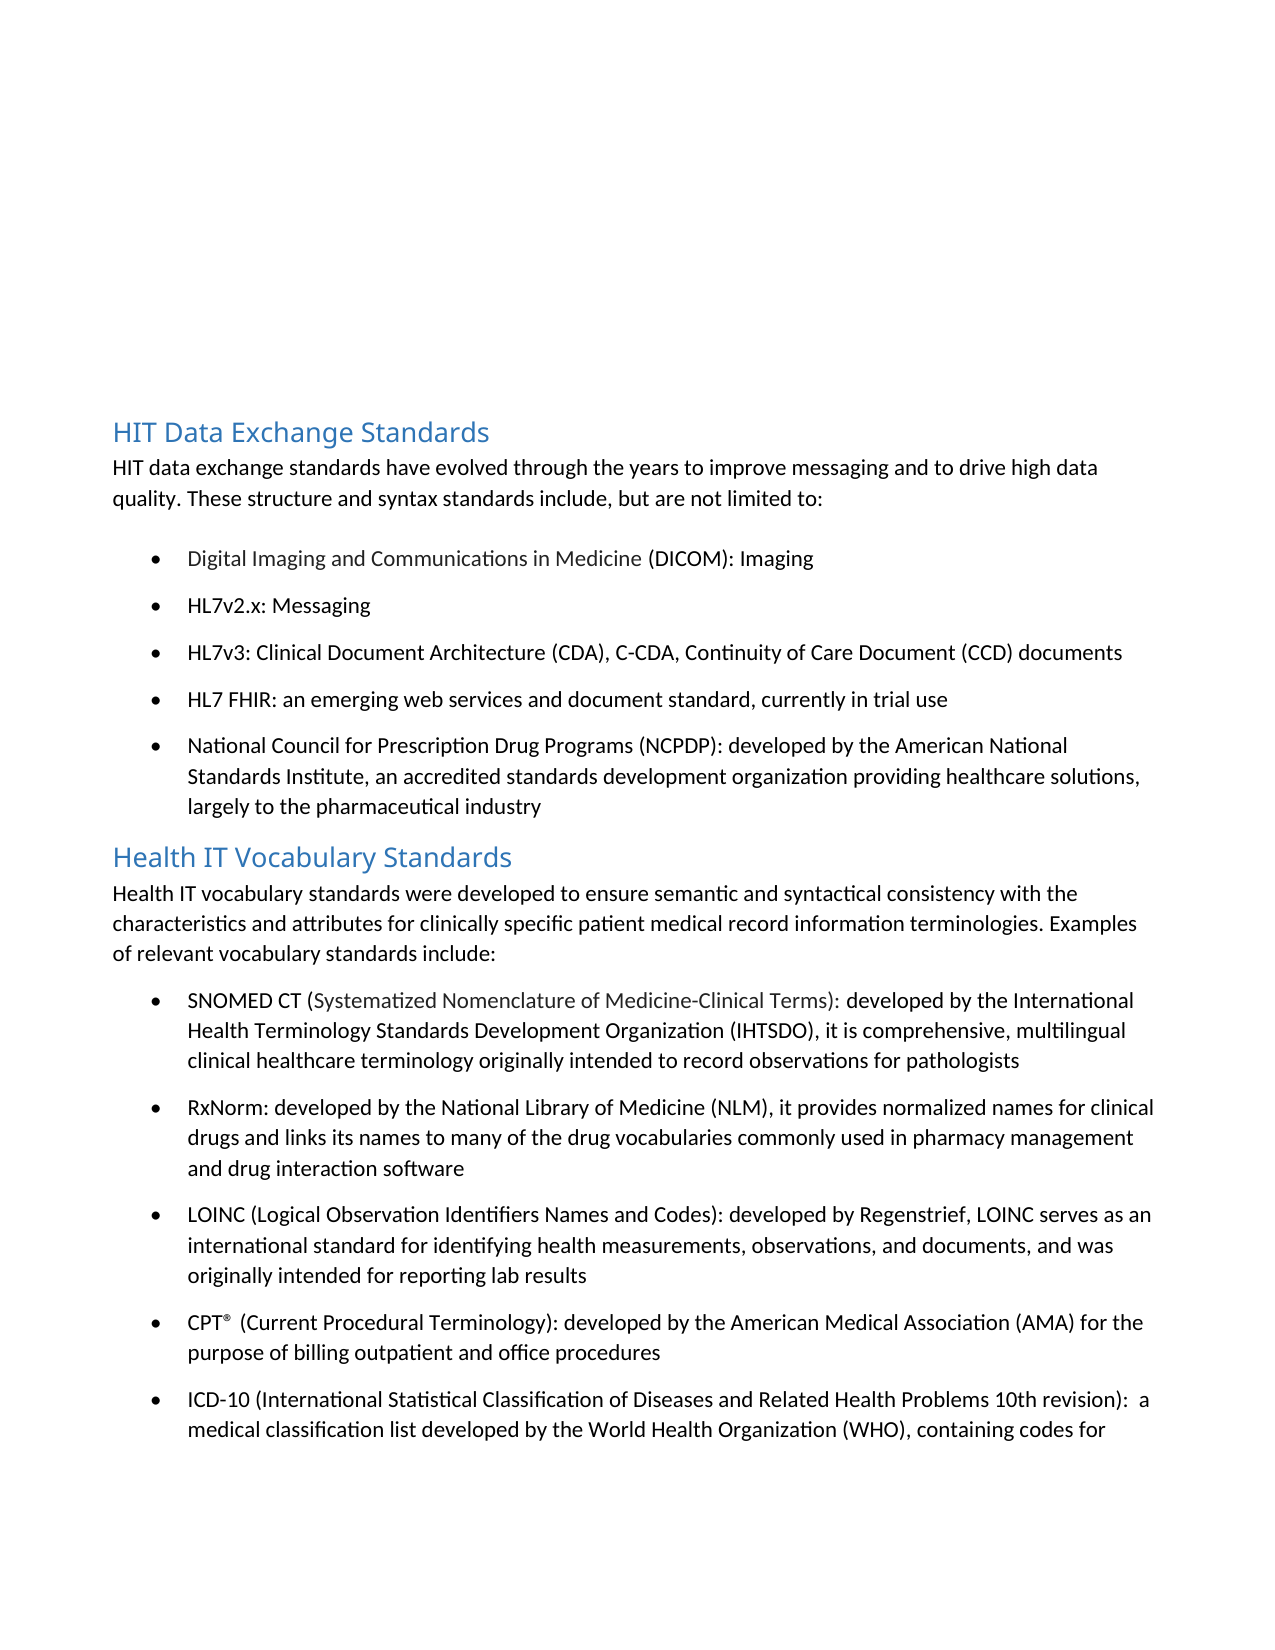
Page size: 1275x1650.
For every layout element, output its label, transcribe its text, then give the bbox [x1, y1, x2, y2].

list CPT® (Current Procedural Terminology): developed by the American Medical Association (AMA) for the purpose of billing outpatient and office procedures [150, 1308, 1162, 1366]
list HL7v2.x: Messaging [150, 591, 1162, 619]
subtitle HIT Data Exchange Standards [112, 414, 1162, 451]
list Digital Imaging and Communications in Medicine (DICOM): Imaging [648, 544, 1162, 572]
list LOINC (Logical Observation Identifiers Names and Codes): developed by Regenstrief, LOINC serves as an international standard for identifying health measurements, observations, and documents, and was originally intended for reporting lab results [150, 1201, 1162, 1289]
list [150, 1385, 1162, 1443]
list SNOMED CT (Systematized Nomenclature of Medicine-Clinical Terms): developed by the International Health Terminology Standards Development Organization (IHTSDO), it is comprehensive, multilingual clinical healthcare terminology originally intended to record observations for pathologists [150, 986, 1162, 1074]
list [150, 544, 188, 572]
list HL7v3: Clinical Document Architecture (CDA), C-CDA, Continuity of Care Document (CCD) documents [546, 638, 1162, 666]
text HIT data exchange standards have evolved through the years to improve messaging and to drive high data quality. These structure and syntax standards include, but are not limited to: [112, 453, 1162, 512]
list HL7 FHIR: an emerging web services and document standard, currently in trial use [150, 685, 1162, 713]
list National Council for Prescription Drug Programs (NCPDP): developed by the American National Standards Institute, an accredited standards development organization providing healthcare solutions, largely to the pharmaceutical industry [150, 732, 1162, 820]
text Health IT vocabulary standards were developed to ensure semantic and syntactical consistency with the characteristics and attributes for clinically specific patient medical record information terminologies. Examples of relevant vocabulary standards include: [112, 879, 1162, 967]
list RxNorm: developed by the National Library of Medicine (NLM), it provides normalized names for clinical drugs and links its names to many of the drug vocabularies commonly used in pharmacy management and drug interaction software [150, 1093, 1162, 1182]
subtitle Health IT Vocabulary Standards [112, 839, 1162, 876]
